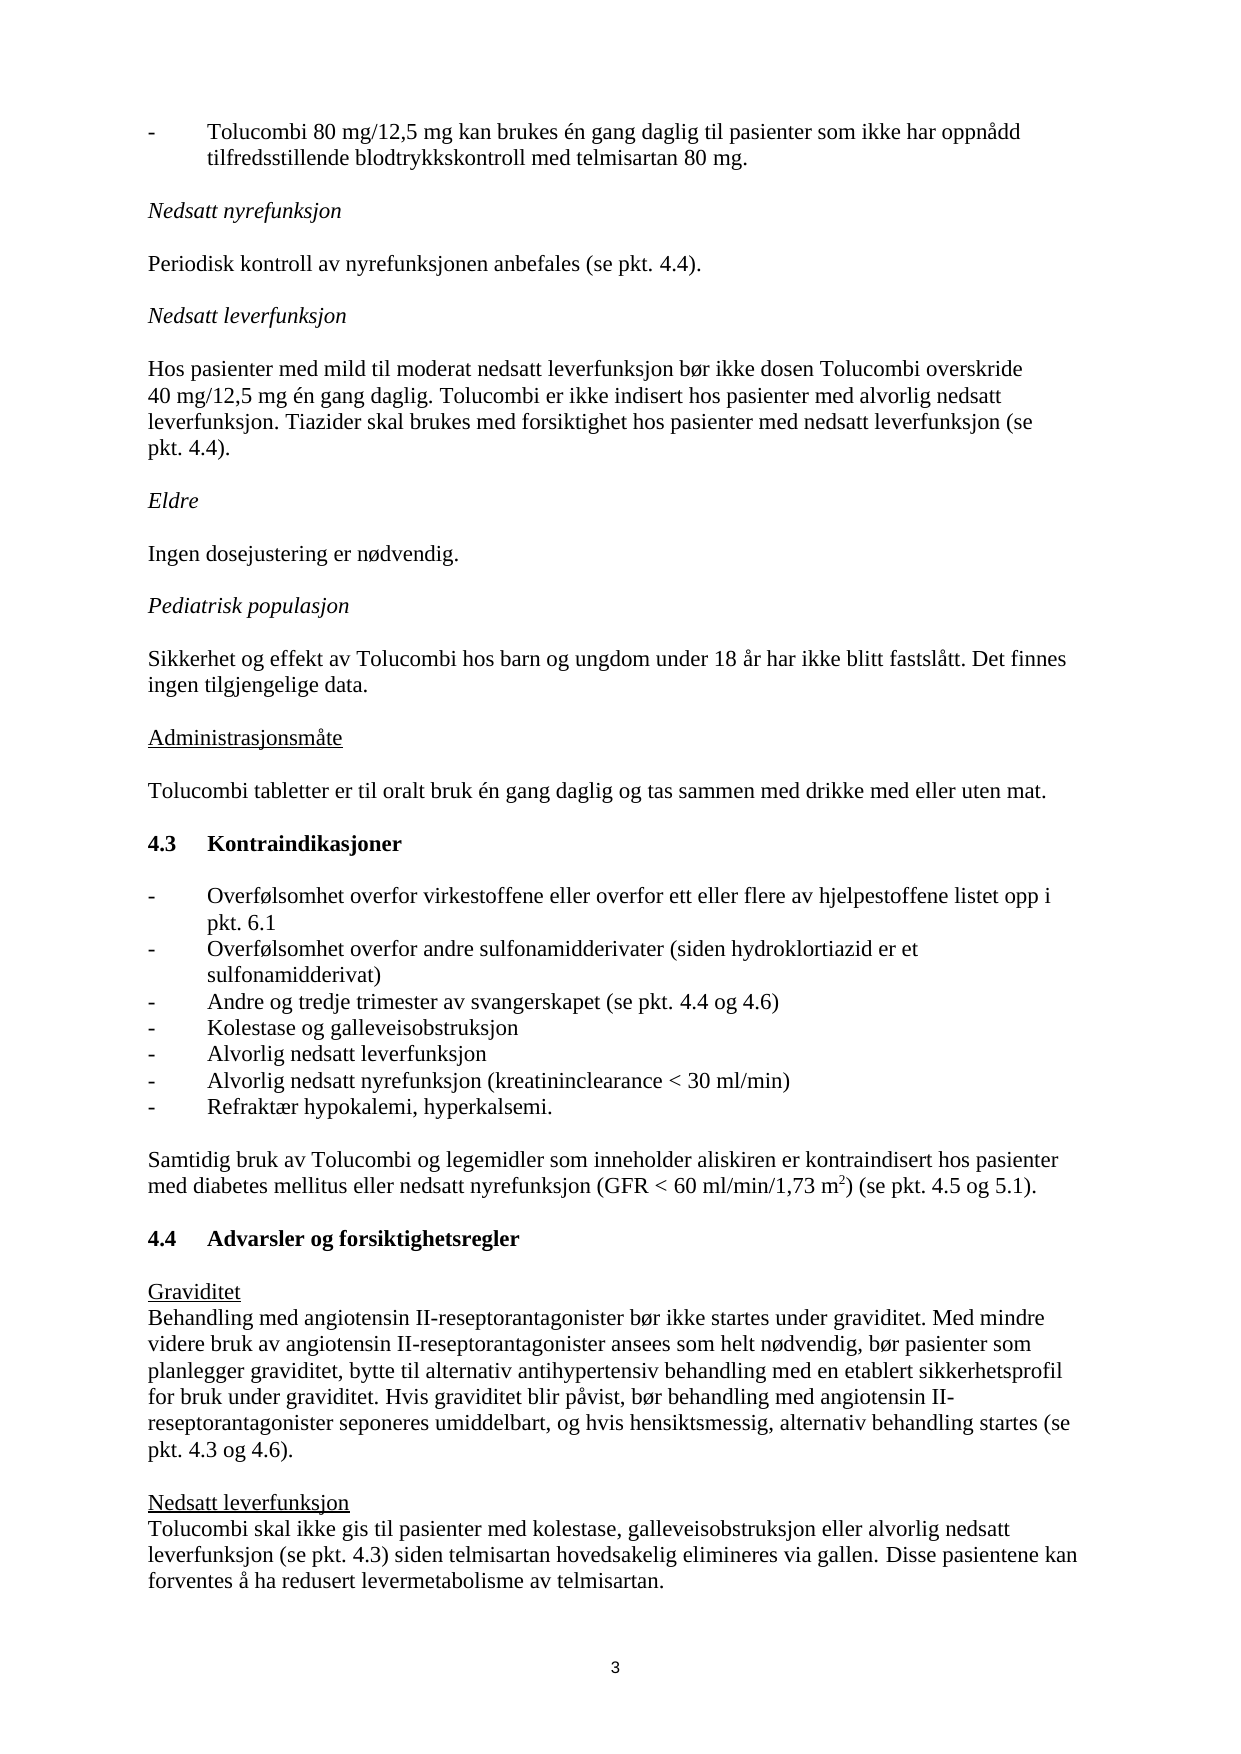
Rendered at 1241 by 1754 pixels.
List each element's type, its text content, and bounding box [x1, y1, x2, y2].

text Graviditet [148, 1278, 1092, 1304]
text Hos pasienter med mild til moderat nedsatt leverfunksjon bør ikke dosen Tolucombi overskride 40 mg/12,5 mg én gang daglig. Tolucombi er ikke indisert hos pasienter med alvorlig nedsatt leverfunksjon. Tiazider skal brukes med forsiktighet hos pasienter med nedsatt leverfunksjon (se pkt. 4.4). [148, 355, 1092, 461]
text Pediatrisk populasjon [148, 592, 1092, 619]
text Nedsatt nyrefunksjon [148, 197, 1092, 223]
text Tolucombi tabletter er til oralt bruk én gang daglig og tas sammen med drikke med eller uten mat. [148, 777, 1092, 803]
text Ingen dosejustering er nødvendig. [148, 540, 1092, 566]
text 4.3 Kontraindikasjoner [148, 830, 1092, 856]
list Kolestase og galleveisobstruksjon [148, 1014, 1092, 1041]
list Tolucombi 80 mg/12,5 mg kan brukes én gang daglig til pasienter som ikke har oppnådd tilfredsstillende blodtrykkskontroll med telmisartan 80 mg. [148, 118, 1092, 171]
text Sikkerhet og effekt av Tolucombi hos barn og ungdom under 18 år har ikke blitt fastslått. Det finnes ingen tilgjengelige data. [148, 645, 1092, 698]
list Refraktær hypokalemi, hyperkalsemi. [148, 1093, 1092, 1119]
text Nedsatt leverfunksjon [148, 303, 1092, 329]
text Nedsatt leverfunksjon [148, 1488, 1092, 1515]
list Alvorlig nedsatt leverfunksjon [148, 1041, 1092, 1067]
text Behandling med angiotensin II-reseptorantagonister bør ikke startes under graviditet. Med mindre videre bruk av angiotensin II-reseptorantagonister ansees som helt nødvendig, bør pasienter som planlegger graviditet, bytte til alternativ antihypertensiv behandling med en etablert sikkerhetsprofil for bruk under graviditet. Hvis graviditet blir påvist, bør behandling med angiotensin II-reseptorantagonister seponeres umiddelbart, og hvis hensiktsmessig, alternativ behandling startes (se pkt. 4.3 og 4.6). [148, 1304, 1092, 1462]
text Tolucombi skal ikke gis til pasienter med kolestase, galleveisobstruksjon eller alvorlig nedsatt leverfunksjon (se pkt. 4.3) siden telmisartan hovedsakelig elimineres via gallen. Disse pasientene kan forventes å ha redusert levermetabolisme av telmisartan. [148, 1515, 1092, 1594]
text Administrasjonsmåte [148, 724, 1092, 751]
text Eldre [148, 487, 1092, 513]
list Andre og tredje trimester av svangerskapet (se pkt. 4.4 og 4.6) [148, 988, 1092, 1014]
text Periodisk kontroll av nyrefunksjonen anbefales (se pkt. 4.4). [148, 250, 1092, 276]
text 4.4 Advarsler og forsiktighetsregler [148, 1225, 1092, 1251]
text Samtidig bruk av Tolucombi og legemidler som inneholder aliskiren er kontraindisert hos pasienter med diabetes mellitus eller nedsatt nyrefunksjon (GFR < 60 ml/min/1,73 m2) (se pkt. 4.5 og 5.1). [148, 1146, 1092, 1199]
list Alvorlig nedsatt nyrefunksjon (kreatininclearance < 30 ml/min) [148, 1067, 1092, 1093]
list Overfølsomhet overfor virkestoffene eller overfor ett eller flere av hjelpestoffene listet opp i pkt. 6.1 [148, 882, 1092, 935]
list Overfølsomhet overfor andre sulfonamidderivater (siden hydroklortiazid er et sulfonamidderivat) [148, 935, 1092, 988]
